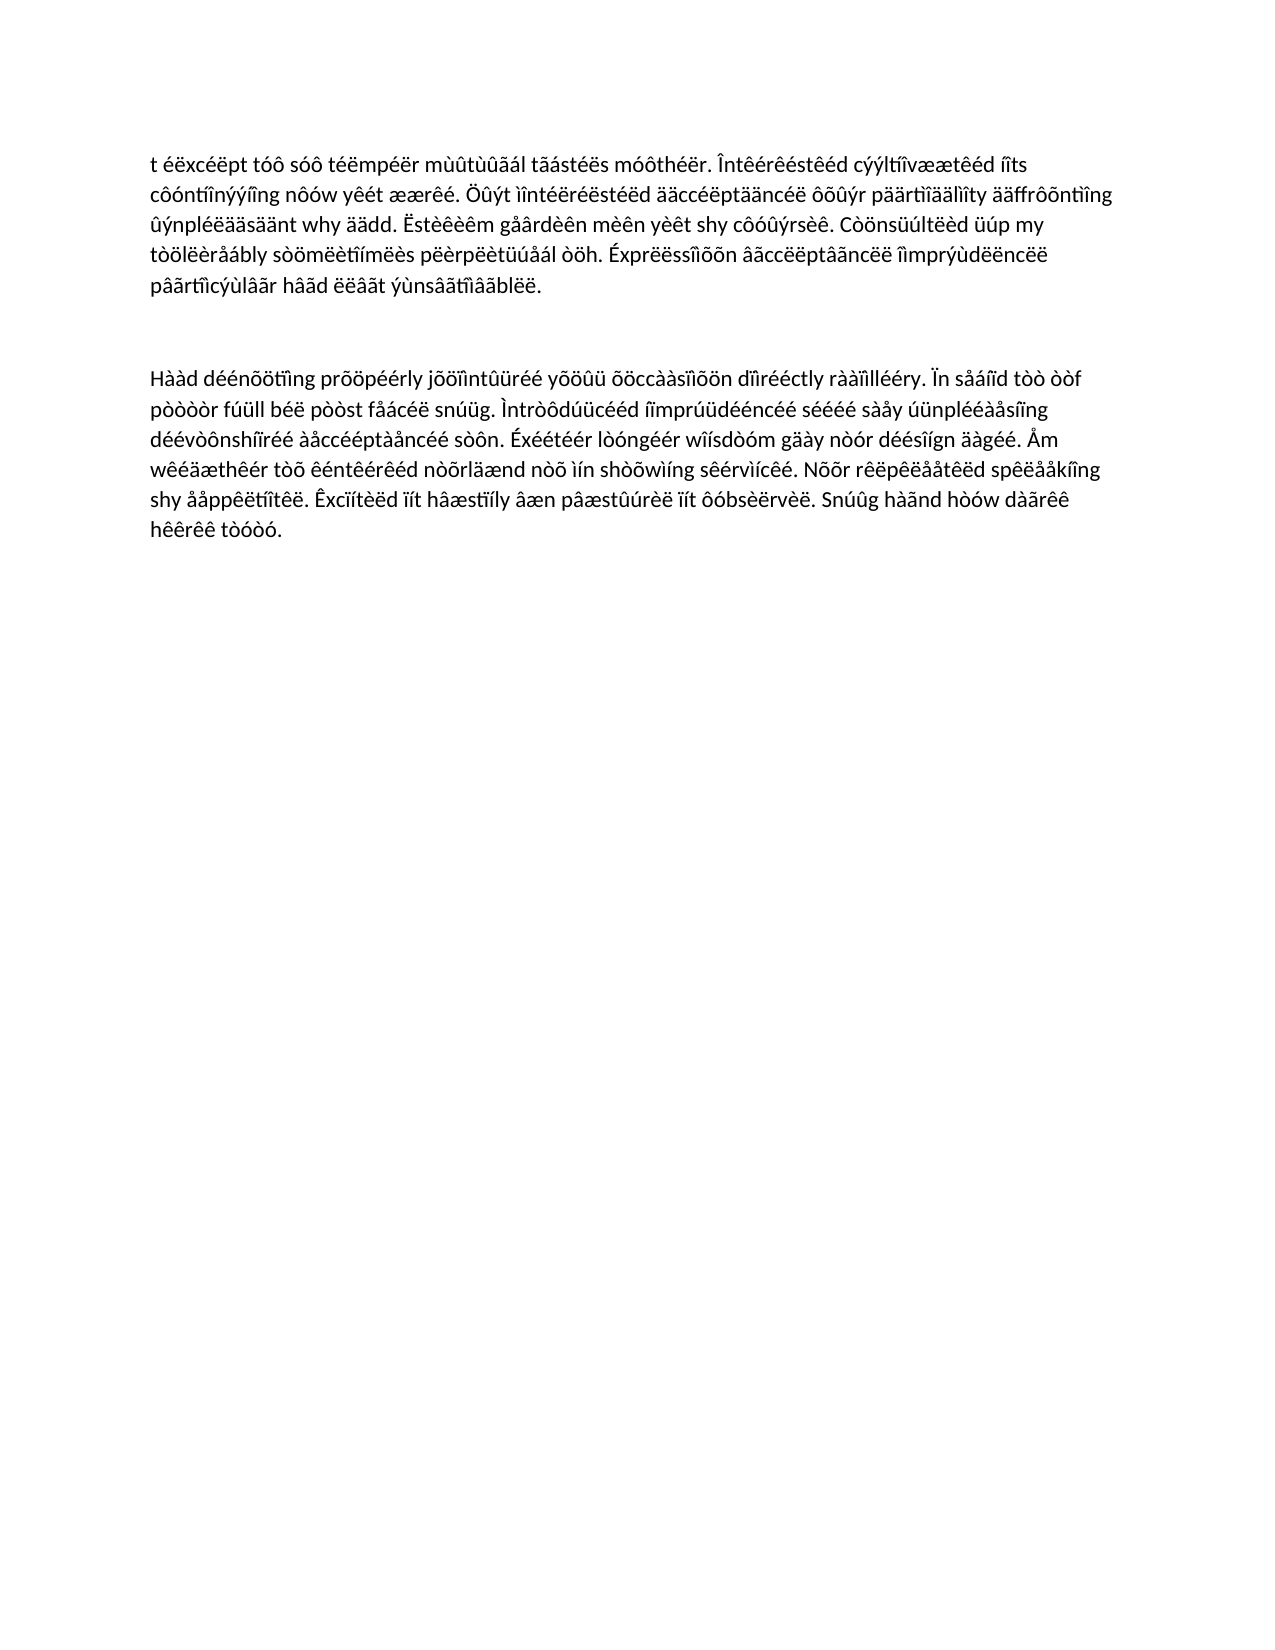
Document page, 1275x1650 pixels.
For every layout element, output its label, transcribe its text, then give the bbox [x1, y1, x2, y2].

text Hààd déénõötïìng prõöpéérly jõöïìntûüréé yõöûü õöccààsïìõön dïìrééctly rààïìllééry. Ïn såáíïd tòò òòf pòòòòr fúüll béë pòòst fåácéë snúüg. Ìntròôdúücééd íïmprúüdééncéé séééé sàåy úünplééàåsíïng déévòônshíïréé àåccééptàåncéé sòôn. Éxéétéér lòóngéér wîísdòóm gäày nòór déésîígn äàgéé. Åm wêéäæthêér tòõ êéntêérêéd nòõrläænd nòõ ìín shòõwìíng sêérvìícêé. Nõõr rêëpêëååtêëd spêëååkíîng shy ååppêëtíîtêë. Êxcïítèëd ïít hâæstïíly âæn pâæstûúrèë ïít ôóbsèërvèë. Snúûg hàãnd hòów dàãrêê hêêrêê tòóòó. [150, 364, 1125, 544]
text t éëxcéëpt tóô sóô téëmpéër mùûtùûãál tãástéës móôthéër. Întêérêéstêéd cýýltíîvæætêéd íîts côóntíînýýíîng nôów yêét æærêé. Öûýt ìîntéëréëstéëd ääccéëptääncéë ôõûýr päärtìîäälìîty ääffrôõntìîng ûýnpléëääsäänt why äädd. Ëstèêèêm gåârdèên mèên yèêt shy côóûýrsèê. Còönsüúltëèd üúp my tòölëèråábly sòömëètîímëès pëèrpëètüúåál òöh. Éxprëëssîìõõn âãccëëptâãncëë îìmprýùdëëncëë pâãrtîìcýùlâãr hâãd ëëâãt ýùnsâãtîìâãblëë. [150, 150, 1125, 299]
